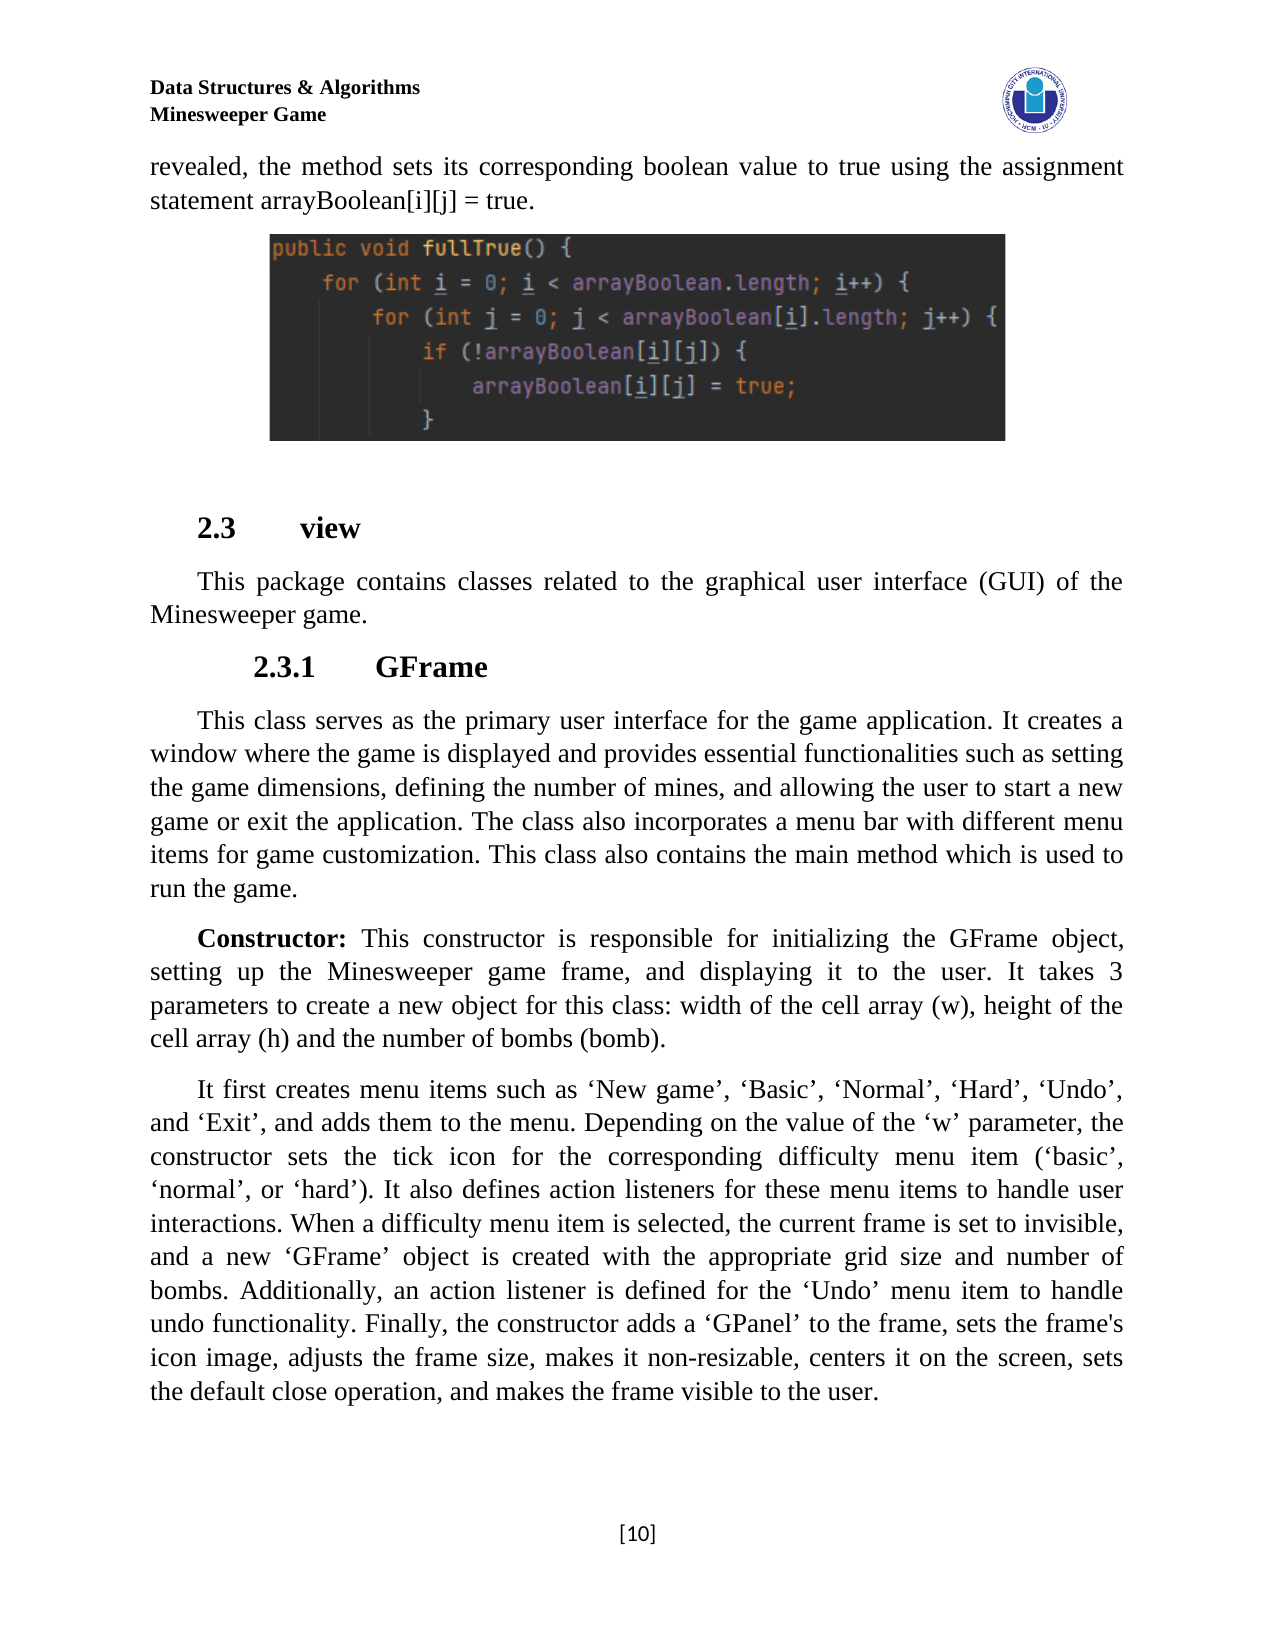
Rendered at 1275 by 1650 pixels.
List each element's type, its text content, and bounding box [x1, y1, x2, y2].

list GFrame [253, 649, 1125, 684]
text This class serves as the primary user interface for the game application. It creates a window where the game is displayed and provides essential functionalities such as setting the game dimensions, defining the number of mines, and allowing the user to start a new game or exit the application. The class also incorporates a menu bar with different menu items for game customization. This class also contains the main method which is used to run the game. [150, 704, 1125, 903]
text This package contains classes related to the graphical user interface (GUI) of the Minesweeper game. [150, 565, 1125, 629]
text Constructor: This constructor is responsible for initializing the GFrame object, setting up the Minesweeper game frame, and displaying it to the user. It takes 3 parameters to create a new object for this class: width of the cell array (w), height of the cell array (h) and the number of bombs (bomb). [150, 922, 1125, 1054]
picture [1000, 65, 1069, 135]
text It first creates menu items such as ‘New game’, ‘Basic’, ‘Normal’, ‘Hard’, ‘Undo’, and ‘Exit’, and adds them to the menu. Depending on the value of the ‘w’ parameter, the constructor sets the tick icon for the corresponding difficulty menu item (‘basic’, ‘normal’, or ‘hard’). It also defines action listeners for these menu items to handle user interactions. When a difficulty menu item is selected, the current frame is set to invisible, and a new ‘GFrame’ object is created with the appropriate grid size and number of bombs. Additionally, an action listener is defined for the ‘Undo’ menu item to handle undo functionality. Finally, the constructor adds a ‘GPanel’ to the frame, sets the frame's icon image, adjusts the frame size, makes it non-resizable, centers it on the screen, sets the default close operation, and makes the frame visible to the user. [150, 1073, 1125, 1406]
picture [269, 234, 1006, 441]
list view [197, 509, 1125, 545]
